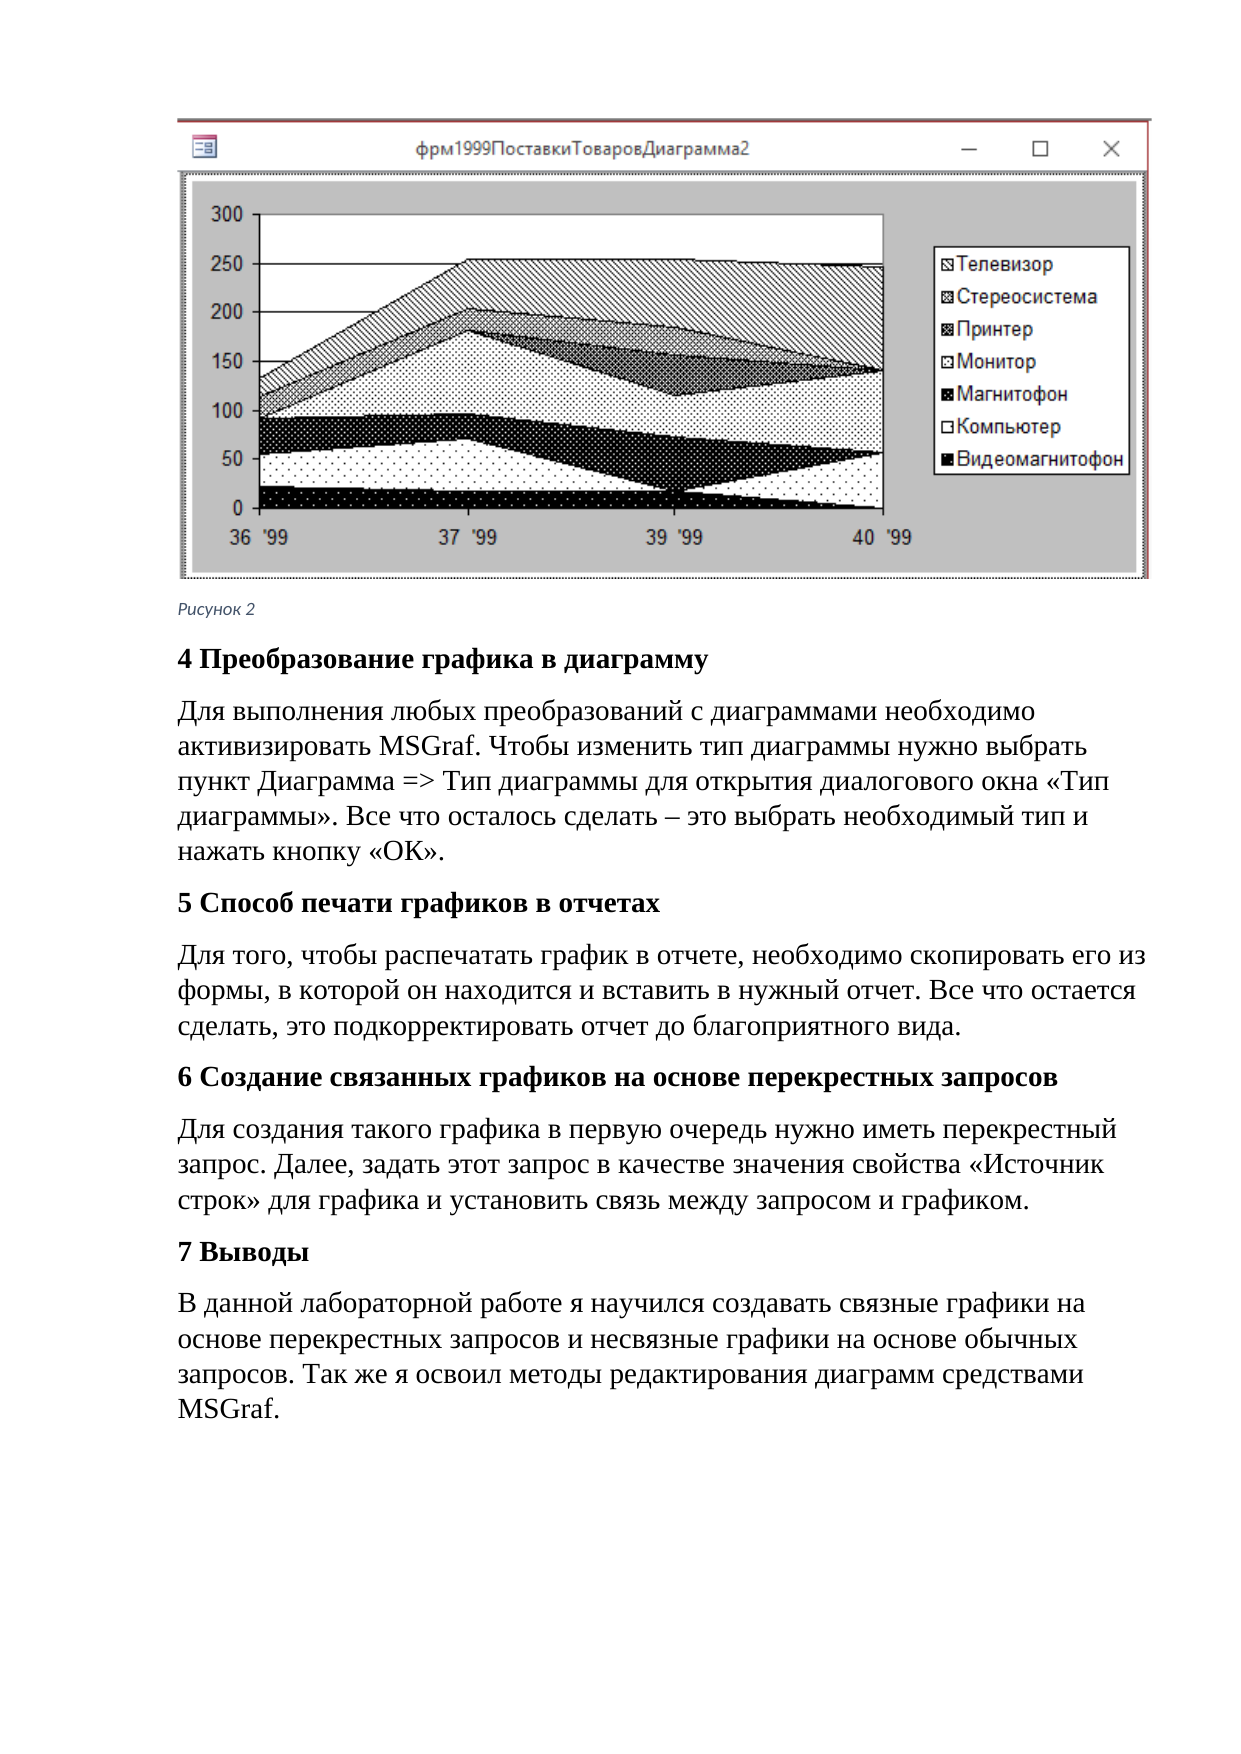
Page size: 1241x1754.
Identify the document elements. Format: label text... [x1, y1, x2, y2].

text 4 Преобразование графика в диаграмму [177, 641, 1152, 674]
text Рисунок 2 [177, 597, 1152, 620]
text 6 Создание связанных графиков на основе перекрестных запросов [177, 1059, 1152, 1093]
text В данной лабораторной работе я научился создавать связные графики на основе перекрестных запросов и несвязные графики на основе обычных запросов. Так же я освоил методы редактирования диаграмм средствами MSGraf. [177, 1286, 1152, 1425]
text Для выполнения любых преобразований с диаграммами необходимо активизировать MSGraf. Чтобы изменить тип диаграммы нужно выбрать пункт Диаграмма => Тип диаграммы для открытия диалогового окна «Тип диаграммы». Все что осталось сделать – это выбрать необходимый тип и нажать кнопку «ОК». [177, 693, 1152, 867]
text 5 Способ печати графиков в отчетах [177, 885, 1152, 919]
text Для того, чтобы распечатать график в отчете, необходимо скопировать его из формы, в которой он находится и вставить в нужный отчет. Все что остается сделать, это подкорректировать отчет до благоприятного вида. [177, 937, 1152, 1041]
picture [177, 118, 1152, 579]
text 7 Выводы [177, 1234, 1152, 1267]
text Для создания такого графика в первую очередь нужно иметь перекрестный запрос. Далее, задать этот запрос в качестве значения свойства «Источник строк» для графика и установить связь между запросом и графиком. [177, 1111, 1152, 1215]
